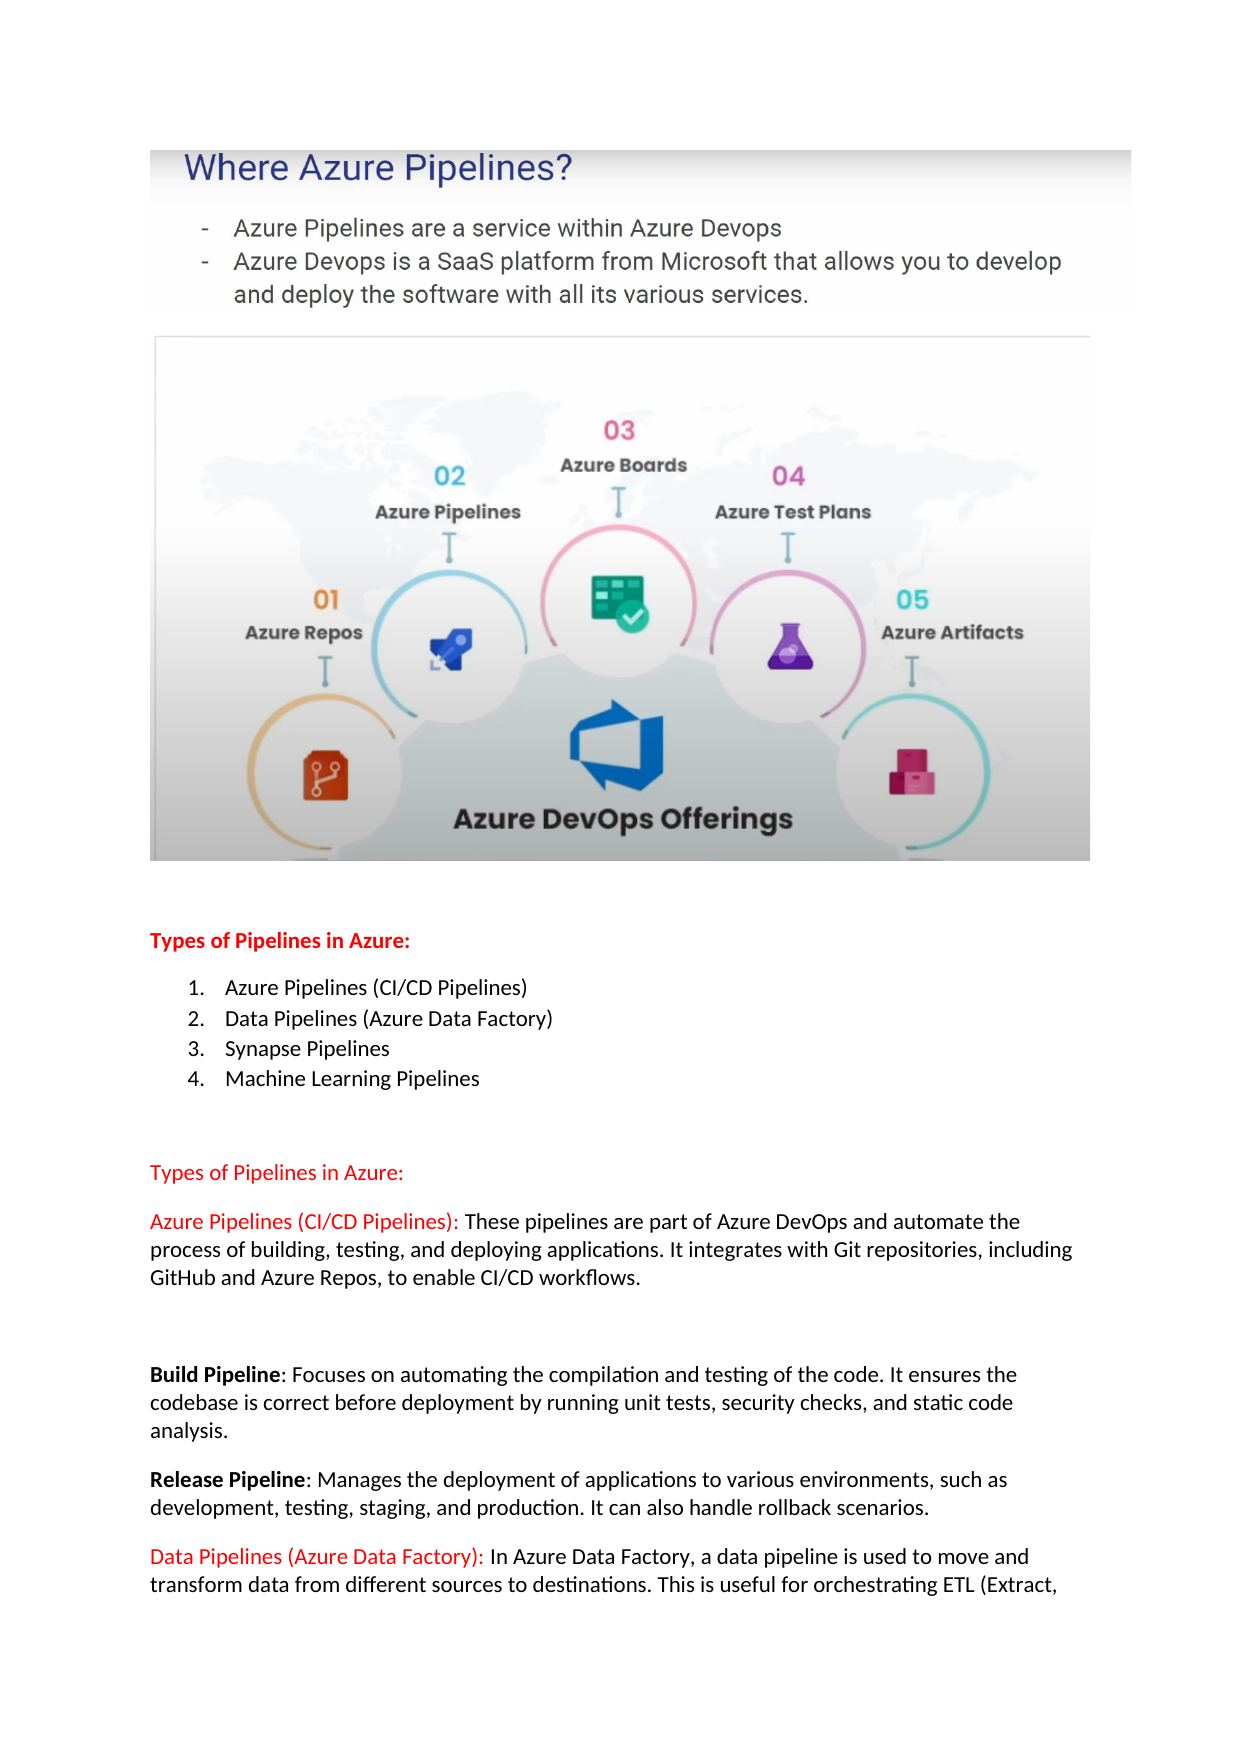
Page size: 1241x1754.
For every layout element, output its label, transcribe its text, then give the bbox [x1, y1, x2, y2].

text Types of Pipelines in Azure: [150, 1158, 1090, 1186]
text Types of Pipelines in Azure: [150, 927, 1090, 955]
picture [150, 330, 1091, 861]
text Build Pipeline: Focuses on automating the compilation and testing of the code. It ensures the codebase is correct before deployment by running unit tests, security checks, and static code analysis. [150, 1361, 1090, 1444]
picture [150, 150, 1132, 312]
text Azure Pipelines (CI/CD Pipelines): These pipelines are part of Azure DevOps and automate the process of building, testing, and deploying applications. It integrates with Git repositories, including GitHub and Azure Repos, to enable CI/CD workflows. [150, 1207, 1090, 1291]
list Machine Learning Pipelines [187, 1064, 1090, 1092]
list Synapse Pipelines [187, 1034, 1090, 1062]
list Azure Pipelines (CI/CD Pipelines) [187, 973, 1090, 1002]
text Release Pipeline: Manages the deployment of applications to various environments, such as development, testing, staging, and production. It can also handle rollback scenarios. [150, 1465, 1090, 1521]
list Data Pipelines (Azure Data Factory) [187, 1004, 1090, 1032]
